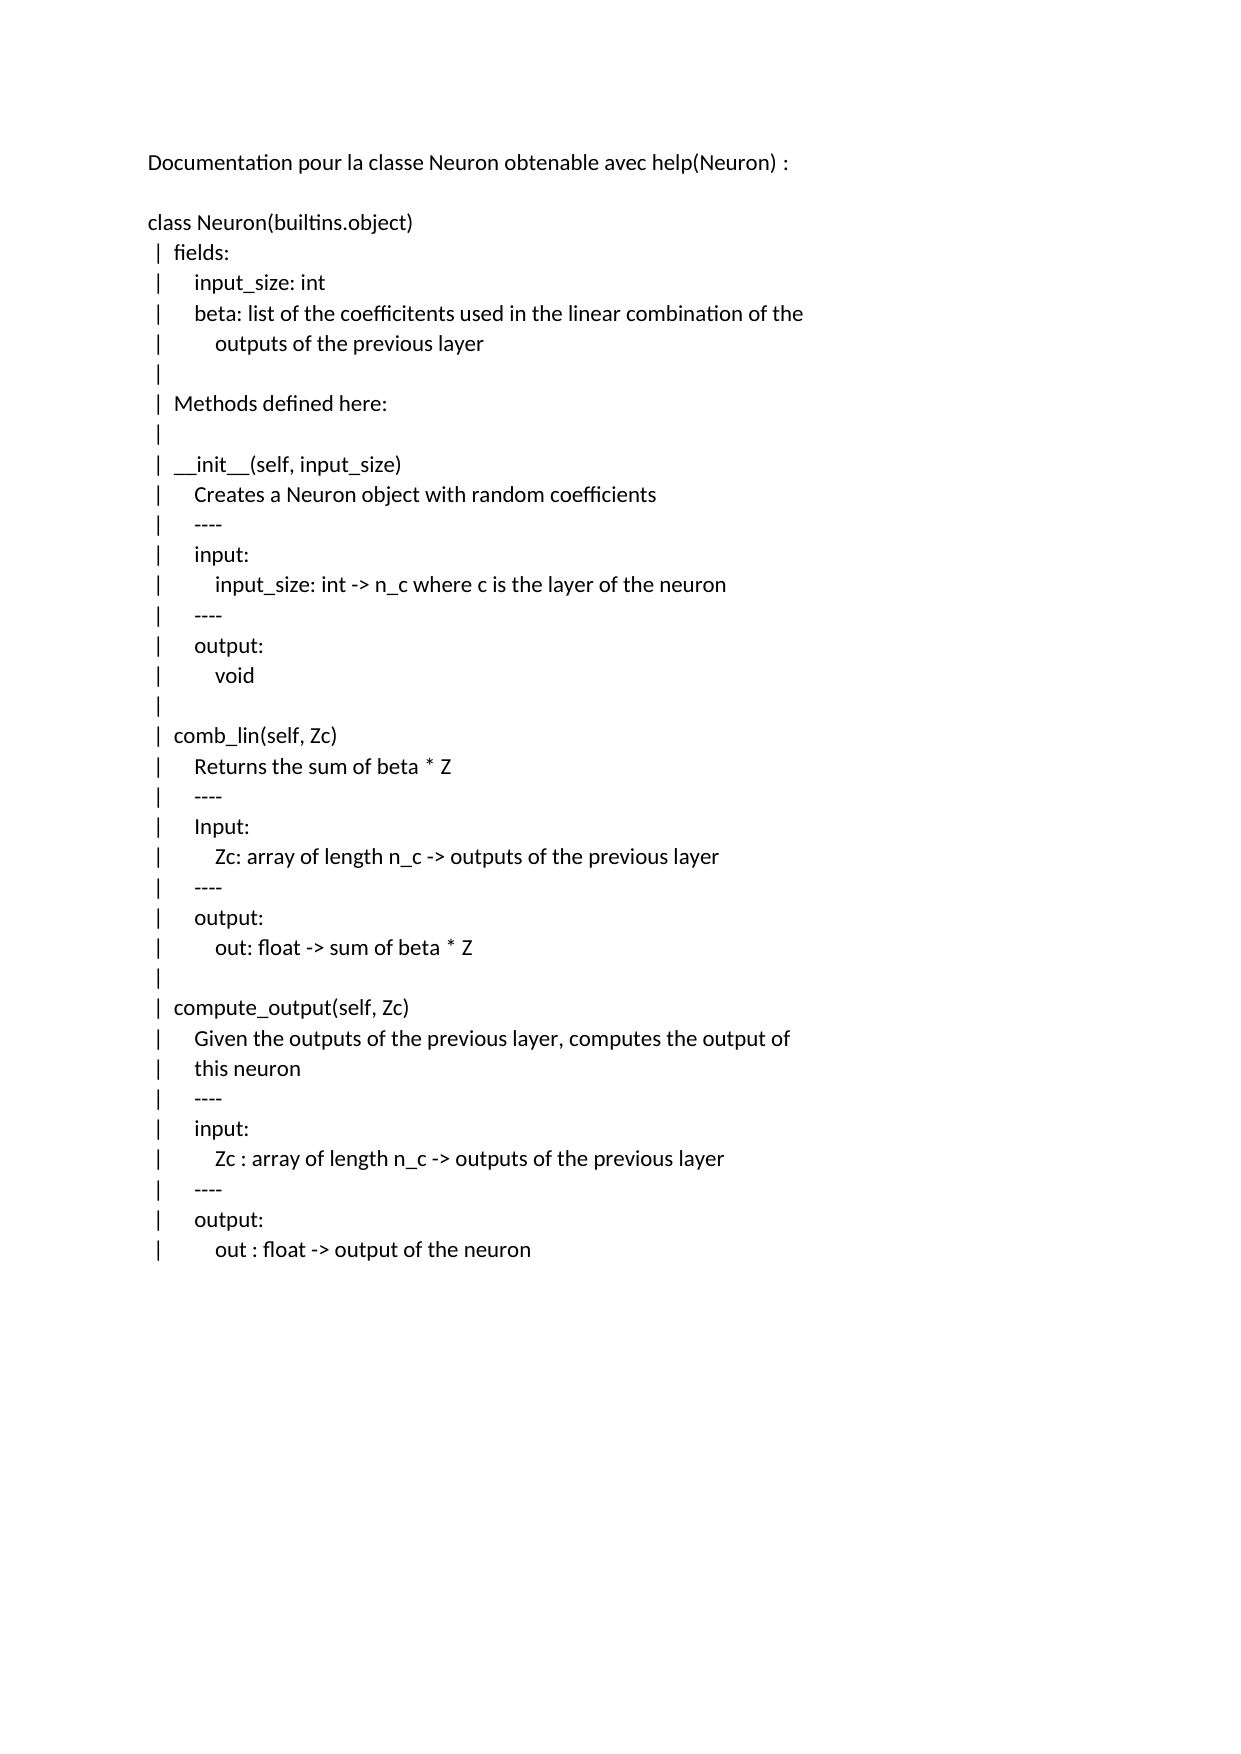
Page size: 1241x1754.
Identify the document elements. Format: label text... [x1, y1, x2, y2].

text | input_size: int -> n_c where c is the layer of the neuron [148, 571, 1093, 598]
text | __init__(self, input_size) [148, 450, 1093, 478]
text | comb_lin(self, Zc) [148, 722, 1093, 749]
text | Methods defined here: [148, 389, 1093, 417]
text | ---- [148, 1084, 1093, 1112]
text | fields: [148, 238, 1093, 266]
text | Zc: array of length n_c -> outputs of the previous layer [148, 842, 1093, 870]
text | input: [148, 1114, 1093, 1142]
text | out: float -> sum of beta * Z [148, 933, 1093, 961]
text class Neuron(builtins.object) [148, 208, 1093, 236]
text | output: [148, 631, 1093, 659]
text | compute_output(self, Zc) [148, 993, 1093, 1021]
text | output: [148, 1205, 1093, 1233]
text | ---- [148, 873, 1093, 901]
text | Input: [148, 812, 1093, 840]
text | Returns the sum of beta * Z [148, 752, 1093, 780]
text | [148, 359, 1093, 387]
text | this neuron [148, 1054, 1093, 1082]
text | ---- [148, 782, 1093, 810]
text | ---- [148, 1175, 1093, 1203]
text | output: [148, 903, 1093, 931]
text | beta: list of the coefficitents used in the linear combination of the [148, 299, 1093, 327]
text | Zc : array of length n_c -> outputs of the previous layer [148, 1144, 1093, 1172]
text | void [148, 661, 1093, 689]
text | Given the outputs of the previous layer, computes the output of [148, 1024, 1093, 1052]
text | [148, 691, 1093, 719]
text | [148, 963, 1093, 991]
text | outputs of the previous layer [148, 329, 1093, 357]
text Documentation pour la classe Neuron obtenable avec help(Neuron) : [148, 148, 1093, 176]
text | [148, 419, 1093, 447]
text | input_size: int [148, 268, 1093, 296]
text | Creates a Neuron object with random coefficients [148, 480, 1093, 508]
text | input: [148, 540, 1093, 568]
text | ---- [148, 510, 1093, 538]
text | out : float -> output of the neuron [148, 1235, 1093, 1263]
text | ---- [148, 601, 1093, 629]
